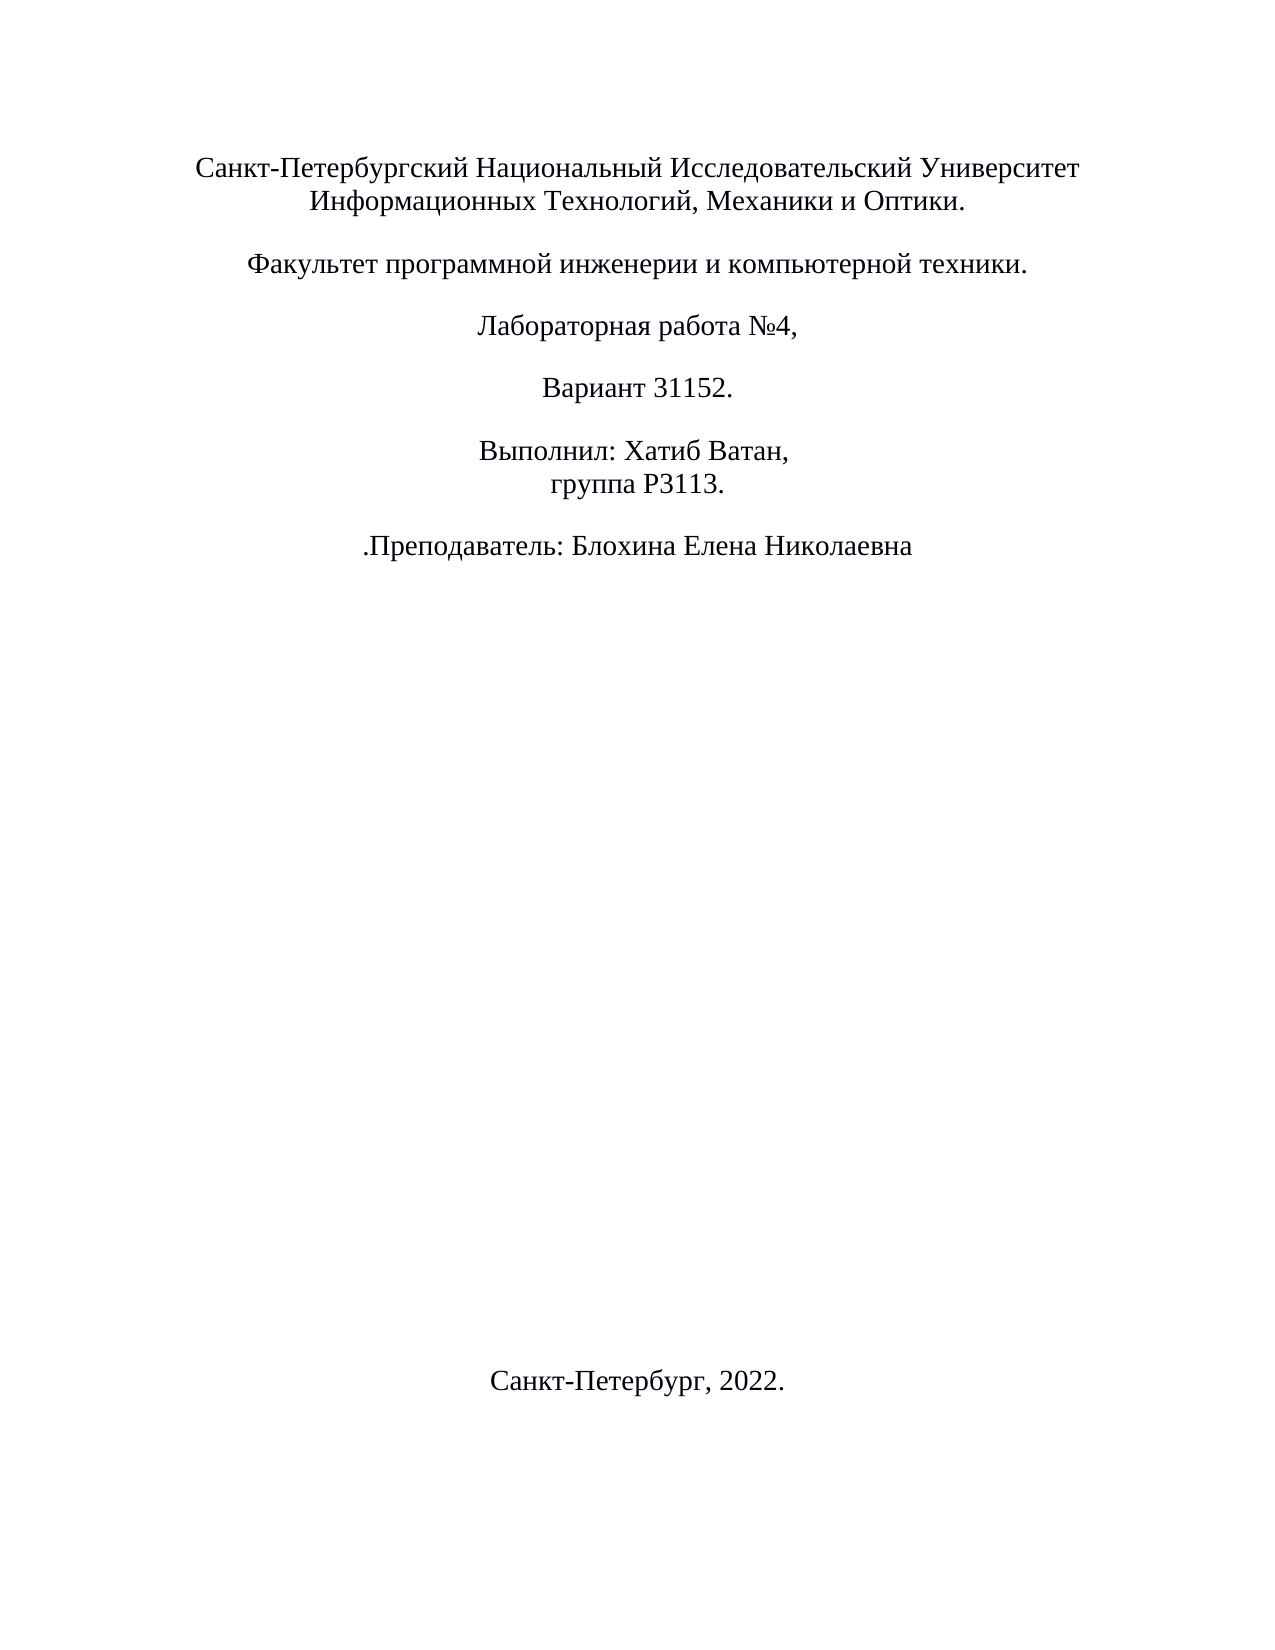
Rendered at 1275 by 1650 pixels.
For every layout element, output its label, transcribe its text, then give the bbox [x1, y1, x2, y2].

text Санкт-Петербургский Национальный Исследовательский Университет [150, 150, 1125, 183]
text Санкт-Петербург, 2022. [150, 1363, 1125, 1396]
text Лабораторная работа №4, [150, 308, 1125, 342]
text Выполнил: Хатиб Ватан, [150, 433, 1125, 466]
text Информационных Технологий, Механики и Оптики. [150, 183, 1125, 217]
text Вариант 31152. [150, 370, 1125, 404]
text Факультет программной инженерии и компьютерной техники. [150, 246, 1125, 279]
text группа Р3113. [150, 466, 1125, 500]
text Преподаватель: Блохина Елена Николаевна. [150, 528, 1125, 562]
